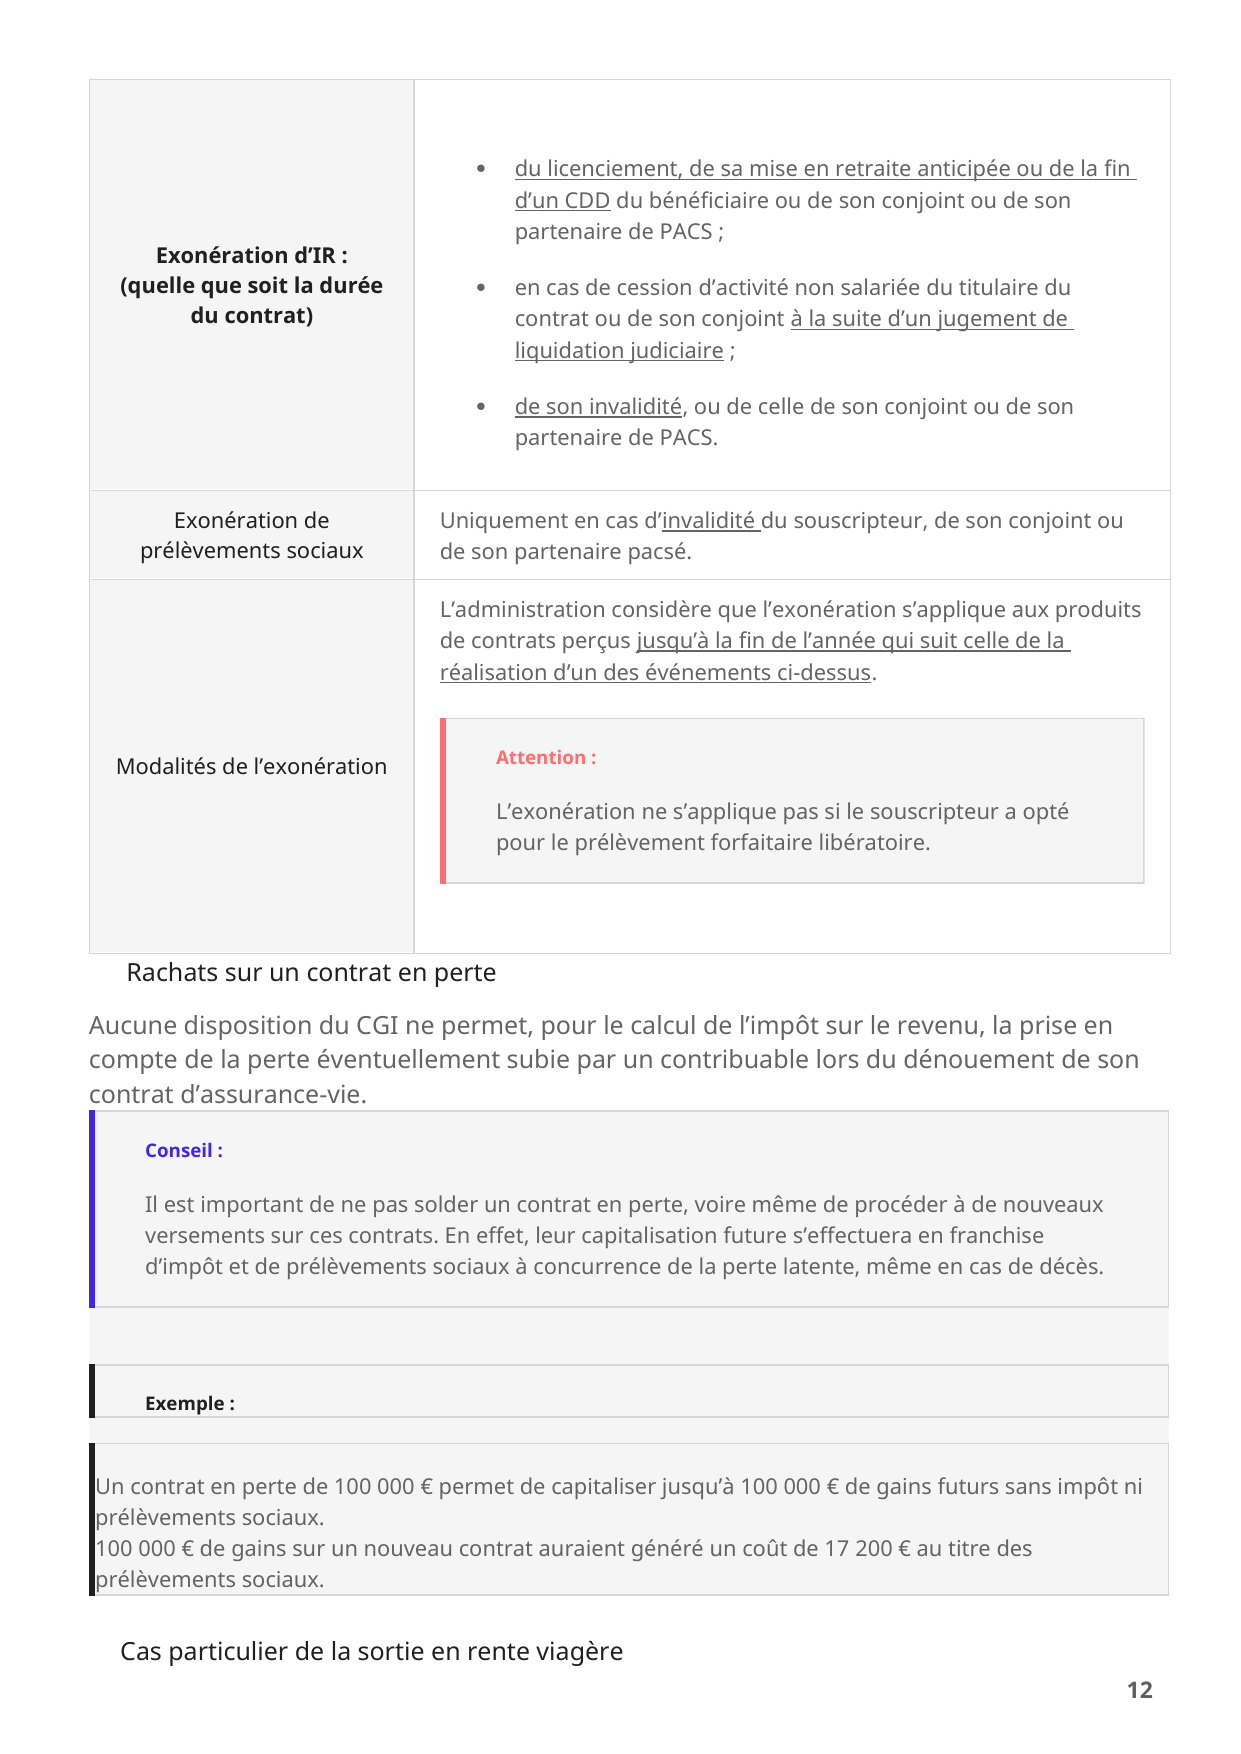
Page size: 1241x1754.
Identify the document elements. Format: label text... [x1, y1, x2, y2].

title Conseil : [95, 1112, 1168, 1161]
title Exemple : [95, 1366, 1168, 1416]
text Un contrat en perte de 100 000 € permet de capitaliser jusqu’à 100 000 € de gains futurs sans impôt ni prélèvements sociaux. 100 000 € de gains sur un nouveau contrat auraient généré un coût de 17 200 € au titre des prélèvements sociaux. [95, 1444, 1168, 1594]
table_cell L’administration considère que l’exonération s’applique aux produits de contrats perçus jusqu’à la fin de l’année qui suit celle de la réalisation d’un des événements ci-dessus. Attention : L’exonération ne s’applique pas si le souscripteur a opté pour le prélèvement forfaitaire libératoire. [415, 580, 1170, 952]
table_cell Exonération de prélèvements sociaux [90, 491, 413, 578]
text Rachats sur un contrat en perte [89, 954, 1169, 988]
text Cas particulier de la sortie en rente viagère [89, 1633, 1169, 1668]
table_header Exonération d’IR : (quelle que soit la durée du contrat) [90, 80, 413, 489]
table_header Lorsque que son dénouement résulte : du licenciement, de sa mise en retraite anticipée ou de la fin d’un CDD du bénéficiaire ou de son conjoint ou de son partenaire de PACS ; en cas de cession d’activité non salariée du titulaire du contrat ou de son conjoint à la suite d’un jugement de liquidation judiciaire ; de son invalidité, ou de celle de son conjoint ou de son partenaire de PACS. [415, 80, 1170, 489]
table_cell Modalités de l’exonération [90, 580, 413, 952]
text Aucune disposition du CGI ne permet, pour le calcul de l’impôt sur le revenu, la prise en compte de la perte éventuellement subie par un contribuable lors du dénouement de son contrat d’assurance-vie. [89, 1007, 1169, 1110]
table_cell Uniquement en cas d’invalidité du souscripteur, de son conjoint ou de son partenaire pacsé. [415, 491, 1170, 578]
text Il est important de ne pas solder un contrat en perte, voire même de procéder à de nouveaux versements sur ces contrats. En effet, leur capitalisation future s’effectuera en franchise d’impôt et de prélèvements sociaux à concurrence de la perte latente, même en cas de décès. [95, 1161, 1168, 1306]
